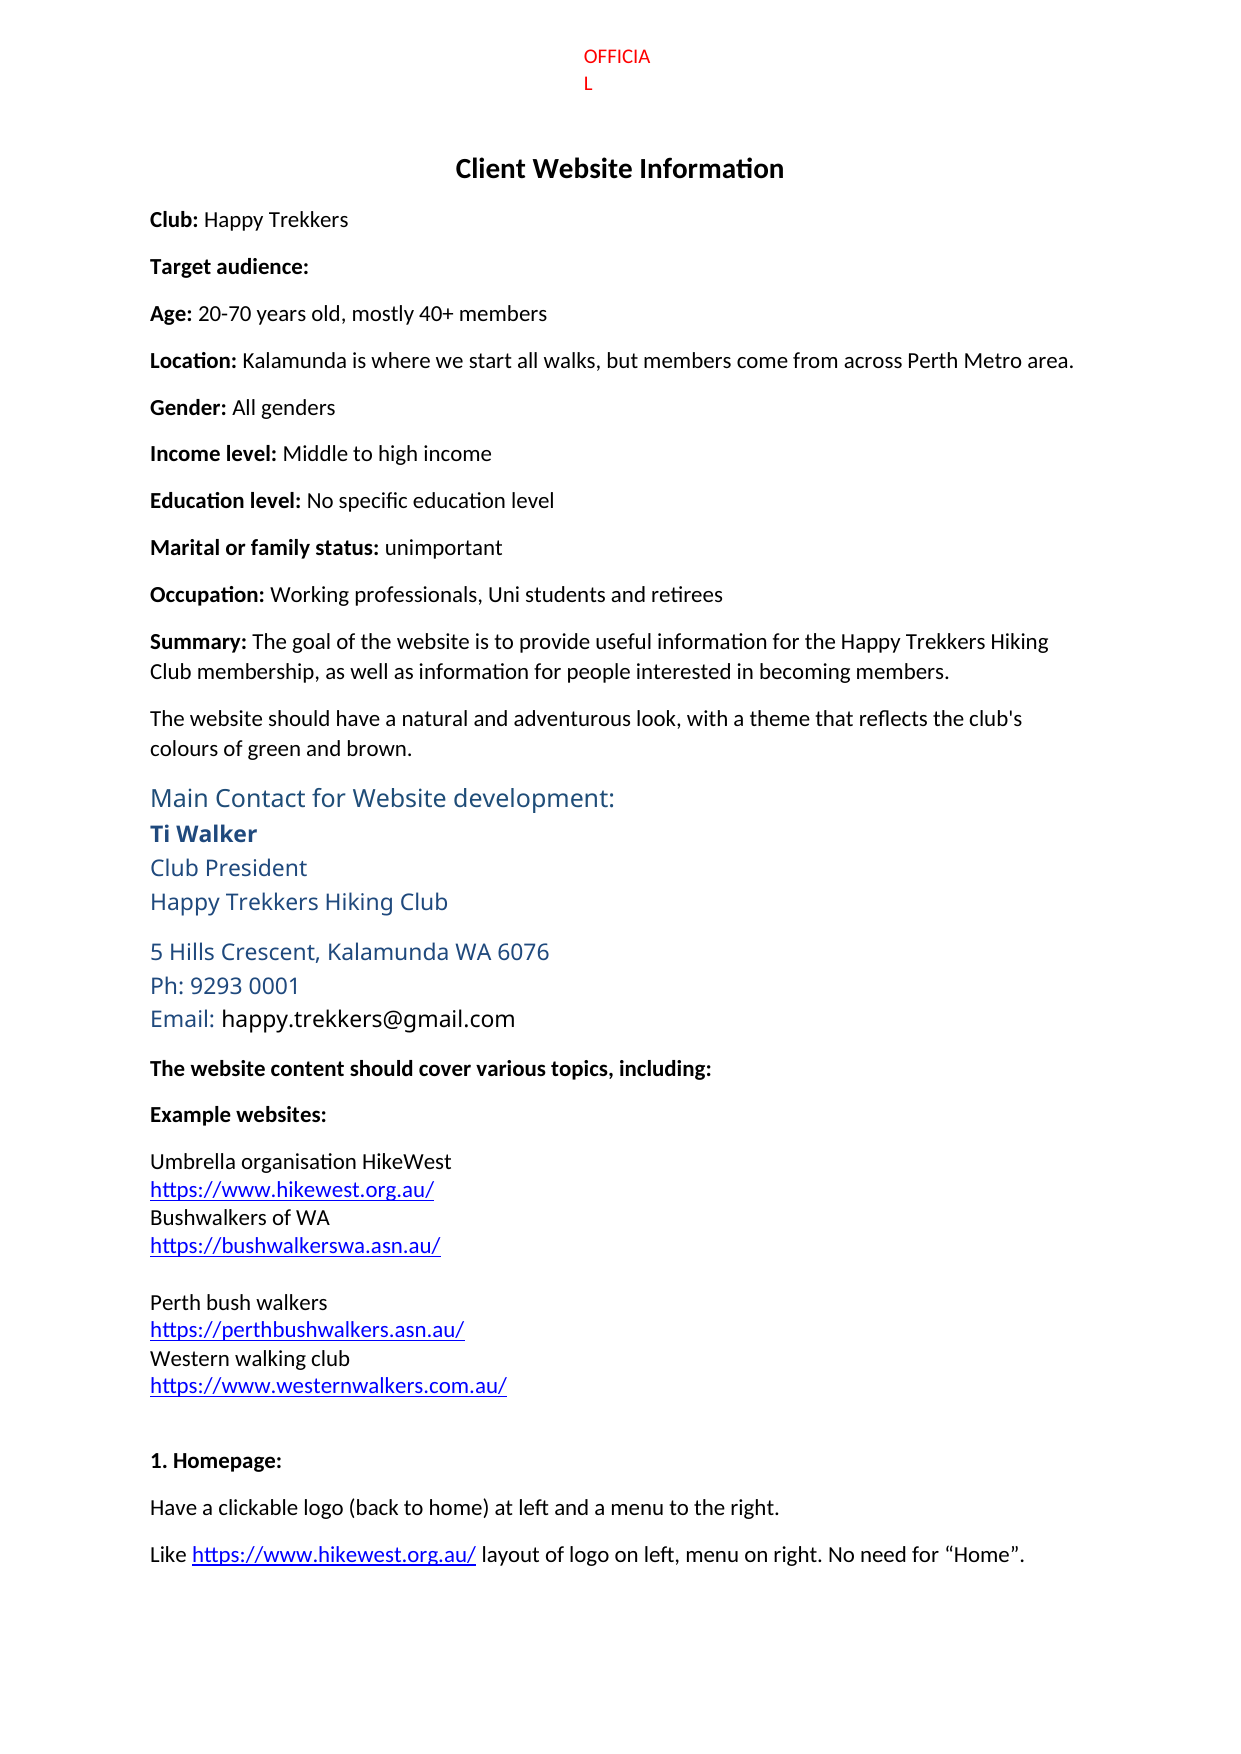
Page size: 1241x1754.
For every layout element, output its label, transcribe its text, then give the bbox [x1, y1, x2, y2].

text 5 Hills Crescent, Kalamunda WA 6076 Ph: 9293 0001 Email: happy.trekkers@gmail.com [150, 936, 1090, 1034]
text Marital or family status: unimportant [150, 533, 1090, 561]
text 1. Homepage: [150, 1447, 1090, 1474]
text https://perthbushwalkers.asn.au/ [150, 1316, 1090, 1344]
text https://bushwalkerswa.asn.au/ [150, 1232, 1090, 1259]
text Summary: The goal of the website is to provide useful information for the Happy Trekkers Hiking Club membership, as well as information for people interested in becoming members. [150, 627, 1090, 685]
text Example websites: [150, 1101, 1090, 1129]
text Bushwalkers of WA [150, 1203, 1090, 1232]
text Perth bush walkers [150, 1288, 1090, 1316]
text Ti Walker Club President Happy Trekkers Hiking Club [150, 818, 1090, 917]
text Income level: Middle to high income [150, 439, 1090, 467]
text Age: 20-70 years old, mostly 40+ members [150, 299, 1090, 327]
text Western walking club [150, 1344, 1090, 1372]
text Club: Happy Trekkers [150, 205, 1090, 233]
text Umbrella organisation HikeWest [150, 1147, 1090, 1176]
text The website content should cover various topics, including: [150, 1054, 1090, 1082]
text Target audience: [150, 252, 1090, 280]
text The website should have a natural and adventurous look, with a theme that reflects the club's colours of green and brown. [150, 704, 1090, 762]
text https://www.westernwalkers.com.au/ [150, 1372, 1090, 1400]
text Location: Kalamunda is where we start all walks, but members come from across Perth Metro area. [150, 346, 1090, 374]
text Have a clickable logo (back to home) at left and a menu to the right. [150, 1493, 1090, 1521]
text https://www.hikewest.org.au/ [150, 1176, 1090, 1203]
text Occupation: Working professionals, Uni students and retirees [150, 580, 1090, 608]
text Client Website Information [150, 150, 1090, 186]
text Education level: No specific education level [150, 486, 1090, 514]
text Like https://www.hikewest.org.au/ layout of logo on left, menu on right. No need for “Home”. [150, 1540, 1090, 1568]
subtitle Main Contact for Website development: [150, 781, 1090, 815]
text Gender: All genders [150, 393, 1090, 421]
